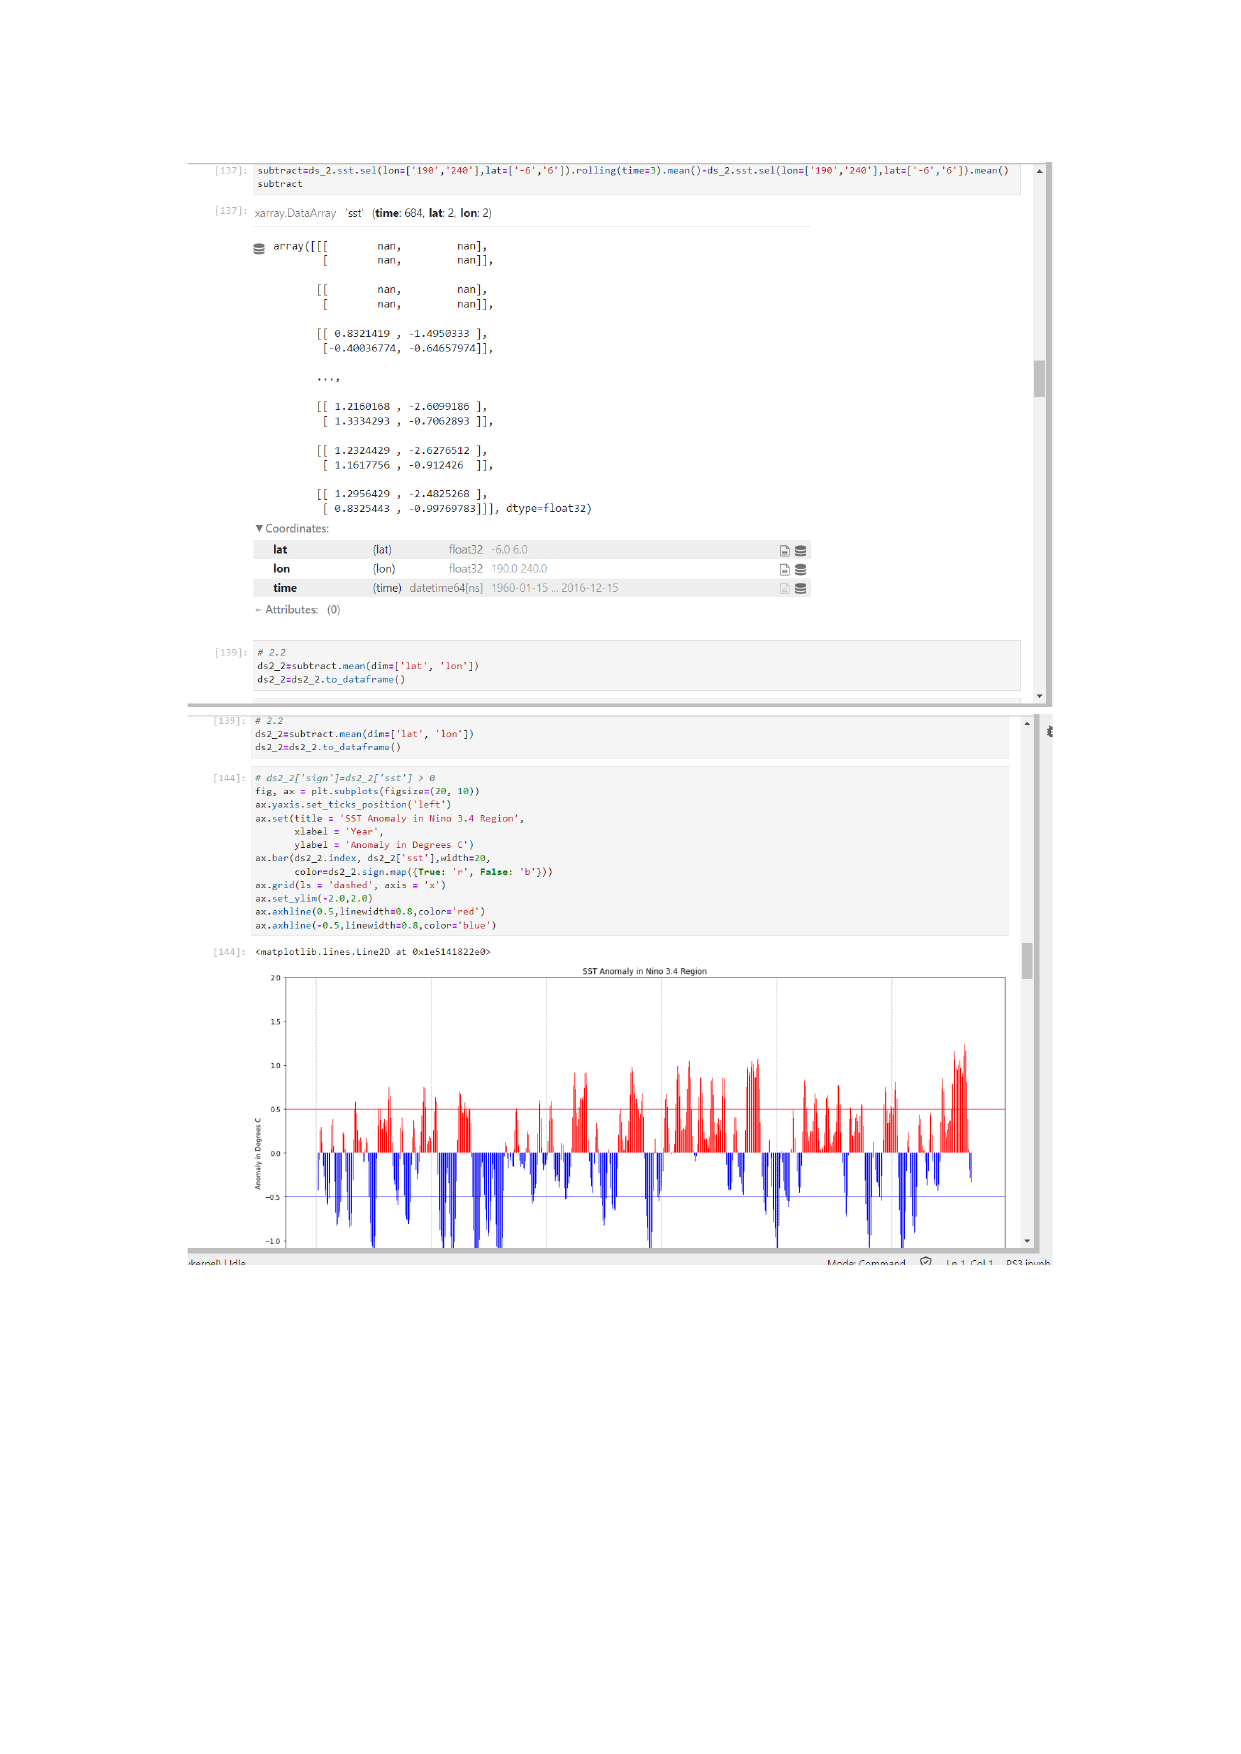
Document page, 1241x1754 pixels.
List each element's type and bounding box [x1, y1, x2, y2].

picture [187, 714, 1053, 1265]
picture [187, 162, 1053, 707]
